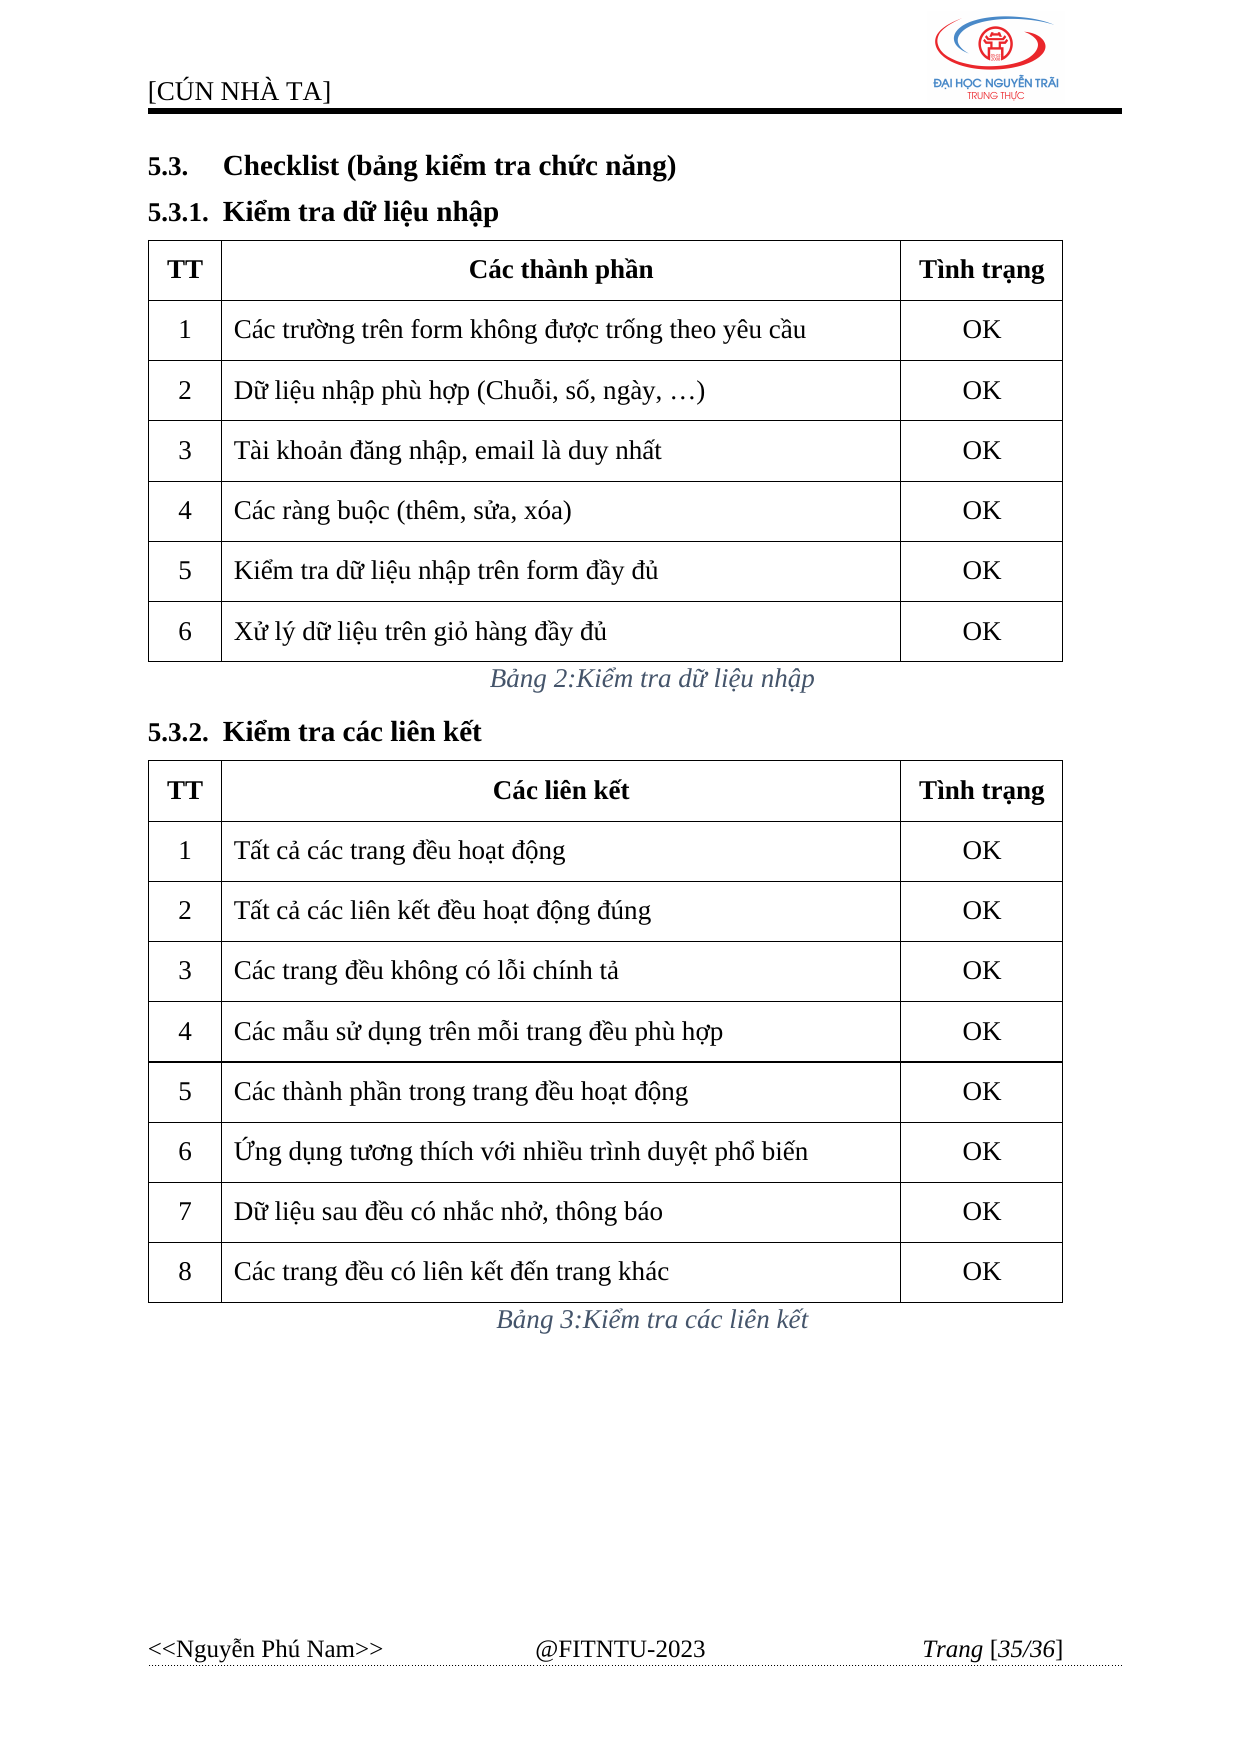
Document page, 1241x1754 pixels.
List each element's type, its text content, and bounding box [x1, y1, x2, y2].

table_cell 4 [149, 482, 221, 541]
table_header Các thành phần [222, 241, 900, 300]
table_cell Các trường trên form không được trống theo yêu cầu [222, 301, 900, 360]
table_cell 3 [149, 421, 221, 481]
table_cell OK [901, 1183, 1062, 1242]
table_cell Tất cả các trang đều hoạt động [222, 822, 900, 881]
table_cell OK [901, 542, 1062, 601]
table_cell Các trang đều không có lỗi chính tả [222, 942, 900, 1001]
table_cell 8 [149, 1243, 221, 1302]
table_header Tình trạng [901, 241, 1062, 300]
table_cell 5 [149, 1063, 221, 1122]
table_cell Các mẫu sử dụng trên mỗi trang đều phù hợp [222, 1002, 900, 1061]
table_cell Các trang đều có liên kết đến trang khác [222, 1243, 900, 1302]
table_cell OK [901, 301, 1062, 360]
table_header TT [149, 241, 221, 300]
table_cell OK [901, 822, 1062, 881]
table_cell Kiểm tra dữ liệu nhập trên form đầy đủ [222, 542, 900, 601]
table_cell 6 [149, 1123, 221, 1182]
table_header Tình trạng [901, 761, 1062, 821]
table_cell Dữ liệu sau đều có nhắc nhở, thông báo [222, 1183, 900, 1242]
table_cell Tất cả các liên kết đều hoạt động đúng [222, 882, 900, 941]
table_cell 2 [149, 361, 221, 420]
table_cell Các thành phần trong trang đều hoạt động [222, 1063, 900, 1122]
table_cell OK [901, 602, 1062, 661]
table_header Các liên kết [222, 761, 900, 821]
table_cell 1 [149, 822, 221, 881]
table_cell 2 [149, 882, 221, 941]
picture [926, 11, 1065, 104]
subtitle Kiểm tra dữ liệu nhập [148, 194, 1122, 227]
table_cell Ứng dụng tương thích với nhiều trình duyệt phổ biến [222, 1123, 900, 1182]
table_cell OK [901, 1123, 1062, 1182]
table_cell OK [901, 1002, 1062, 1061]
table_cell 6 [149, 602, 221, 661]
table_cell 7 [149, 1183, 221, 1242]
table_cell 5 [149, 542, 221, 601]
text Bảng 2:Kiểm tra dữ liệu nhập [185, 662, 1122, 693]
subtitle Checklist (bảng kiểm tra chức năng) [148, 148, 1122, 181]
table_cell OK [901, 1063, 1062, 1122]
table_cell 4 [149, 1002, 221, 1061]
table_cell 1 [149, 301, 221, 360]
table_cell OK [901, 882, 1062, 941]
table_cell OK [901, 942, 1062, 1001]
table_cell OK [901, 421, 1062, 481]
subtitle Kiểm tra các liên kết [148, 714, 1122, 748]
table_cell Dữ liệu nhập phù hợp (Chuỗi, số, ngày, …) [222, 361, 900, 420]
text Bảng 3:Kiểm tra các liên kết [185, 1303, 1122, 1334]
table_cell OK [901, 361, 1062, 420]
table_cell Các ràng buộc (thêm, sửa, xóa) [222, 482, 900, 541]
table_cell 3 [149, 942, 221, 1001]
table_header TT [149, 761, 221, 821]
table_cell Xử lý dữ liệu trên giỏ hàng đầy đủ [222, 602, 900, 661]
table_cell Tài khoản đăng nhập, email là duy nhất [222, 421, 900, 481]
table_cell OK [901, 482, 1062, 541]
table_cell OK [901, 1243, 1062, 1302]
